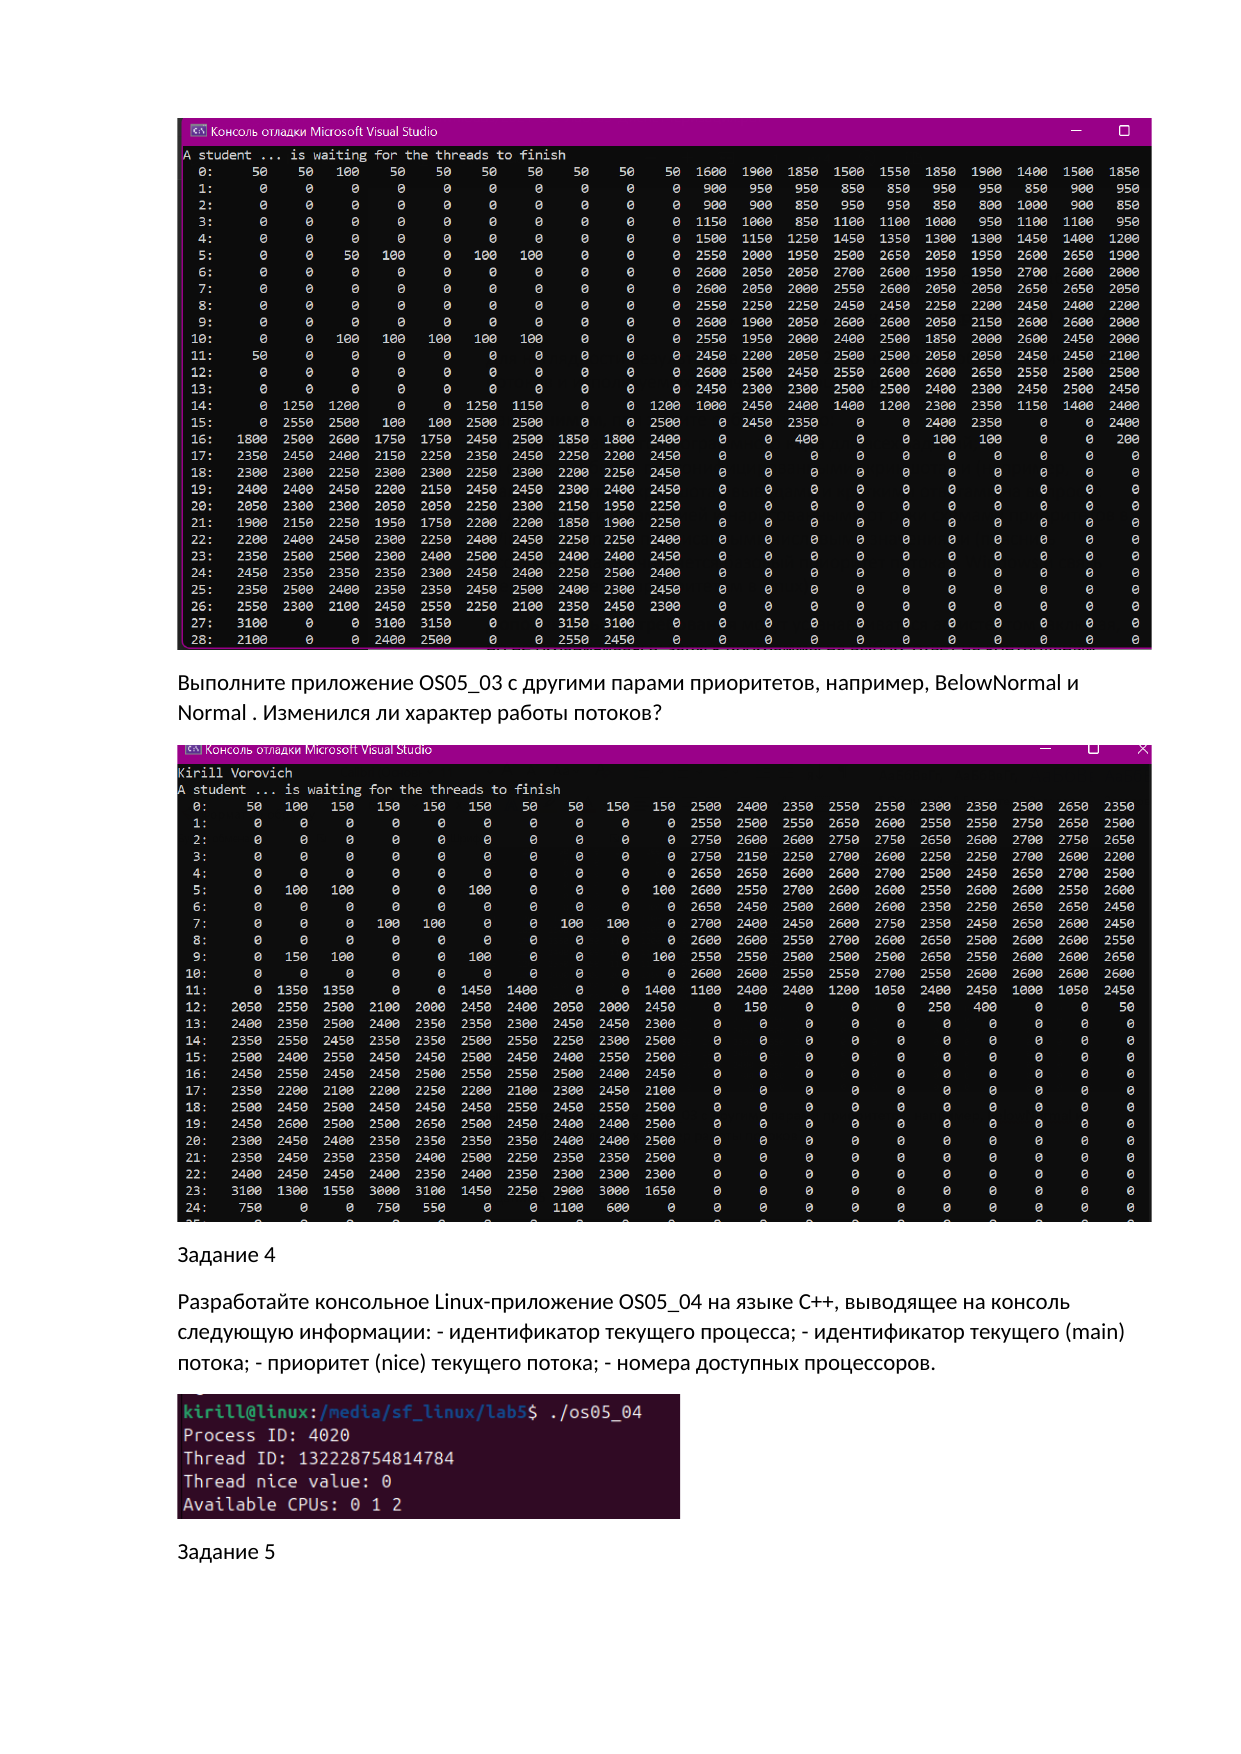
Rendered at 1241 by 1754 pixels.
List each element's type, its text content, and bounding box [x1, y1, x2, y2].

text Выполните приложение OS05_03 с другими парами приоритетов, например, BelowNormal и Normal . Изменился ли характер работы потоков? [177, 668, 1152, 726]
picture [177, 118, 1152, 650]
text Задание 4 [177, 1240, 1152, 1268]
text Задание 5 [177, 1537, 1152, 1565]
text Разработайте консольное Linux-приложение OS05_04 на языке С++, выводящее на консоль следующую информации: - идентификатор текущего процесса; - идентификатор текущего (main) потока; - приоритет (nice) текущего потока; - номера доступных процессоров. [177, 1287, 1152, 1376]
picture [177, 1394, 681, 1519]
picture [177, 745, 1152, 1222]
